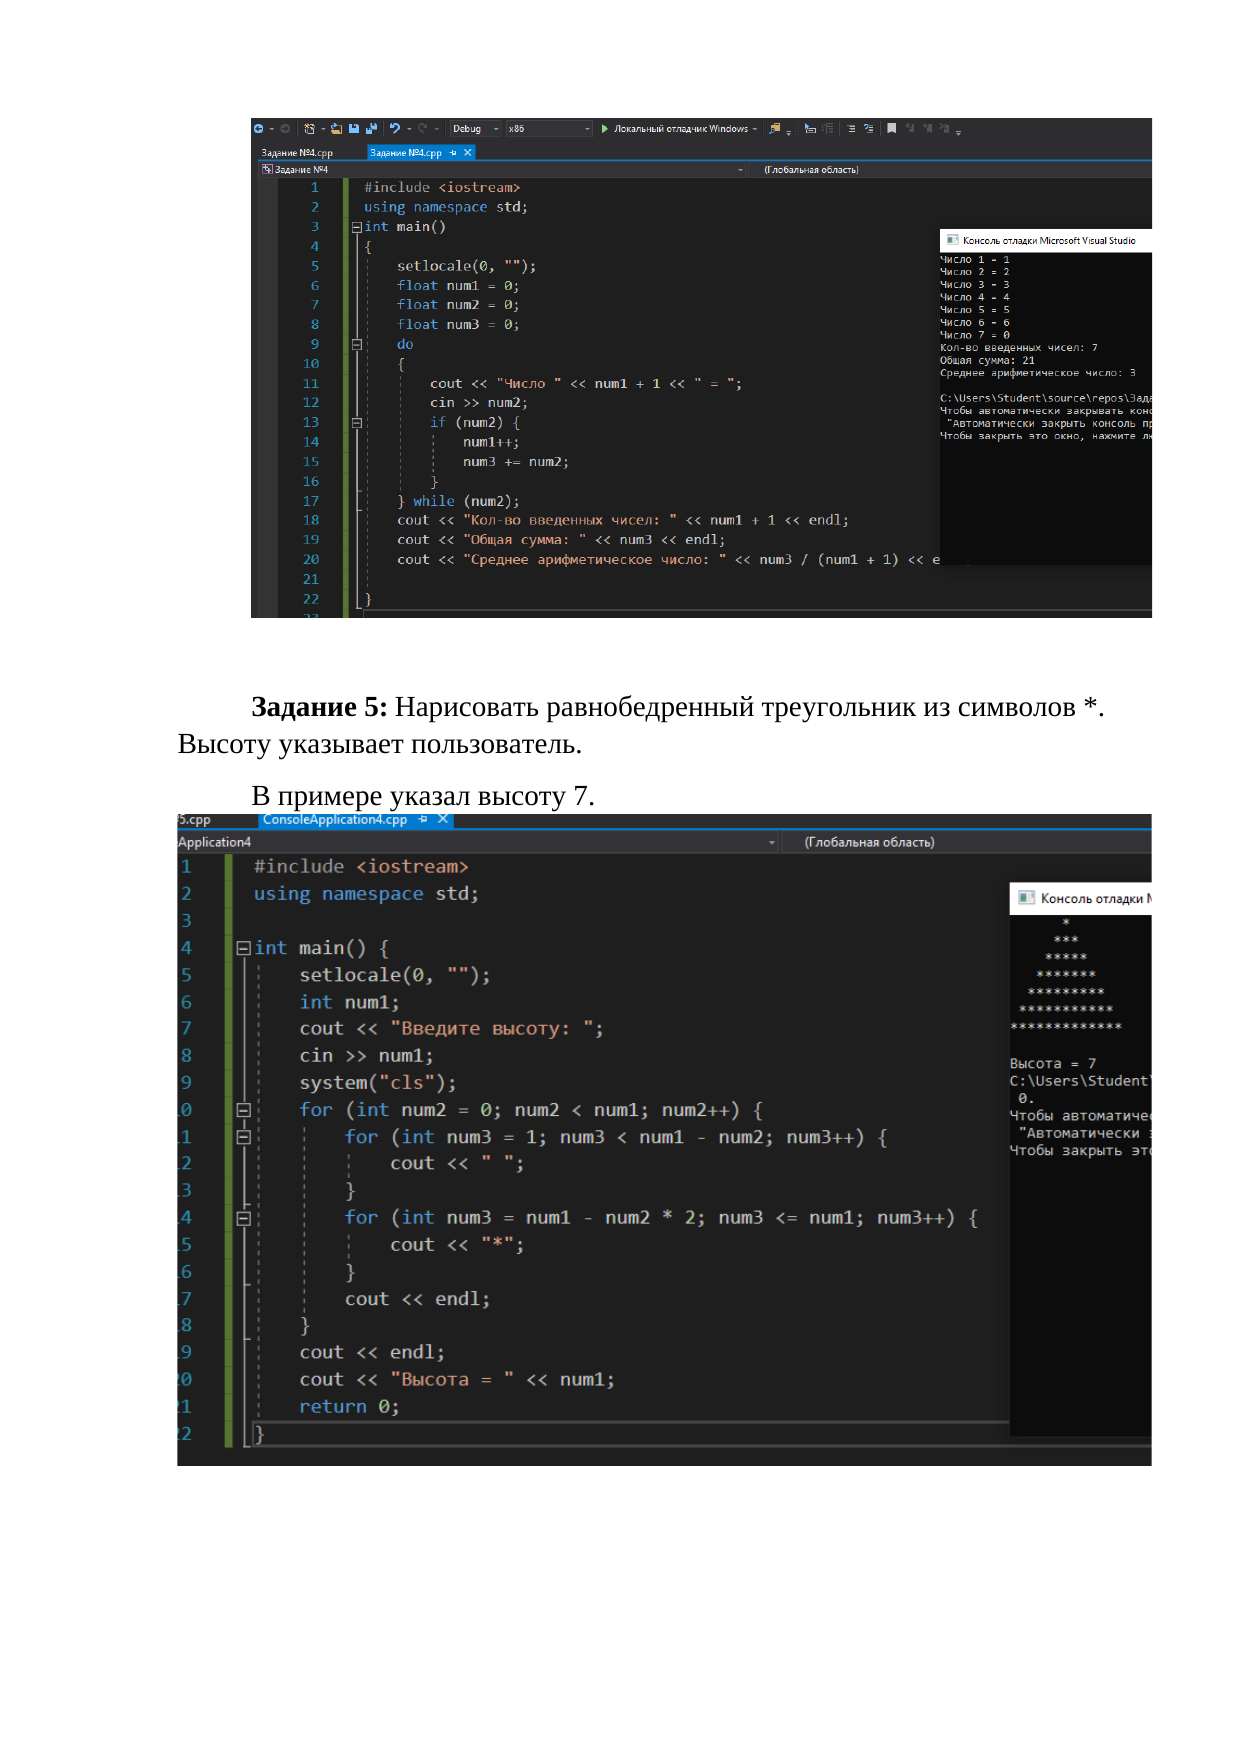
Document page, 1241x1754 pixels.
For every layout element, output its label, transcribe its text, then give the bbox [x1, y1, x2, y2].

text Задание 5: Нарисовать равнобедренный треугольник из символов *. Высоту указывает пользователь. [177, 689, 1152, 759]
text В примере указал высоту 7. [177, 778, 1152, 814]
picture [177, 814, 1152, 1466]
picture [251, 118, 1153, 618]
